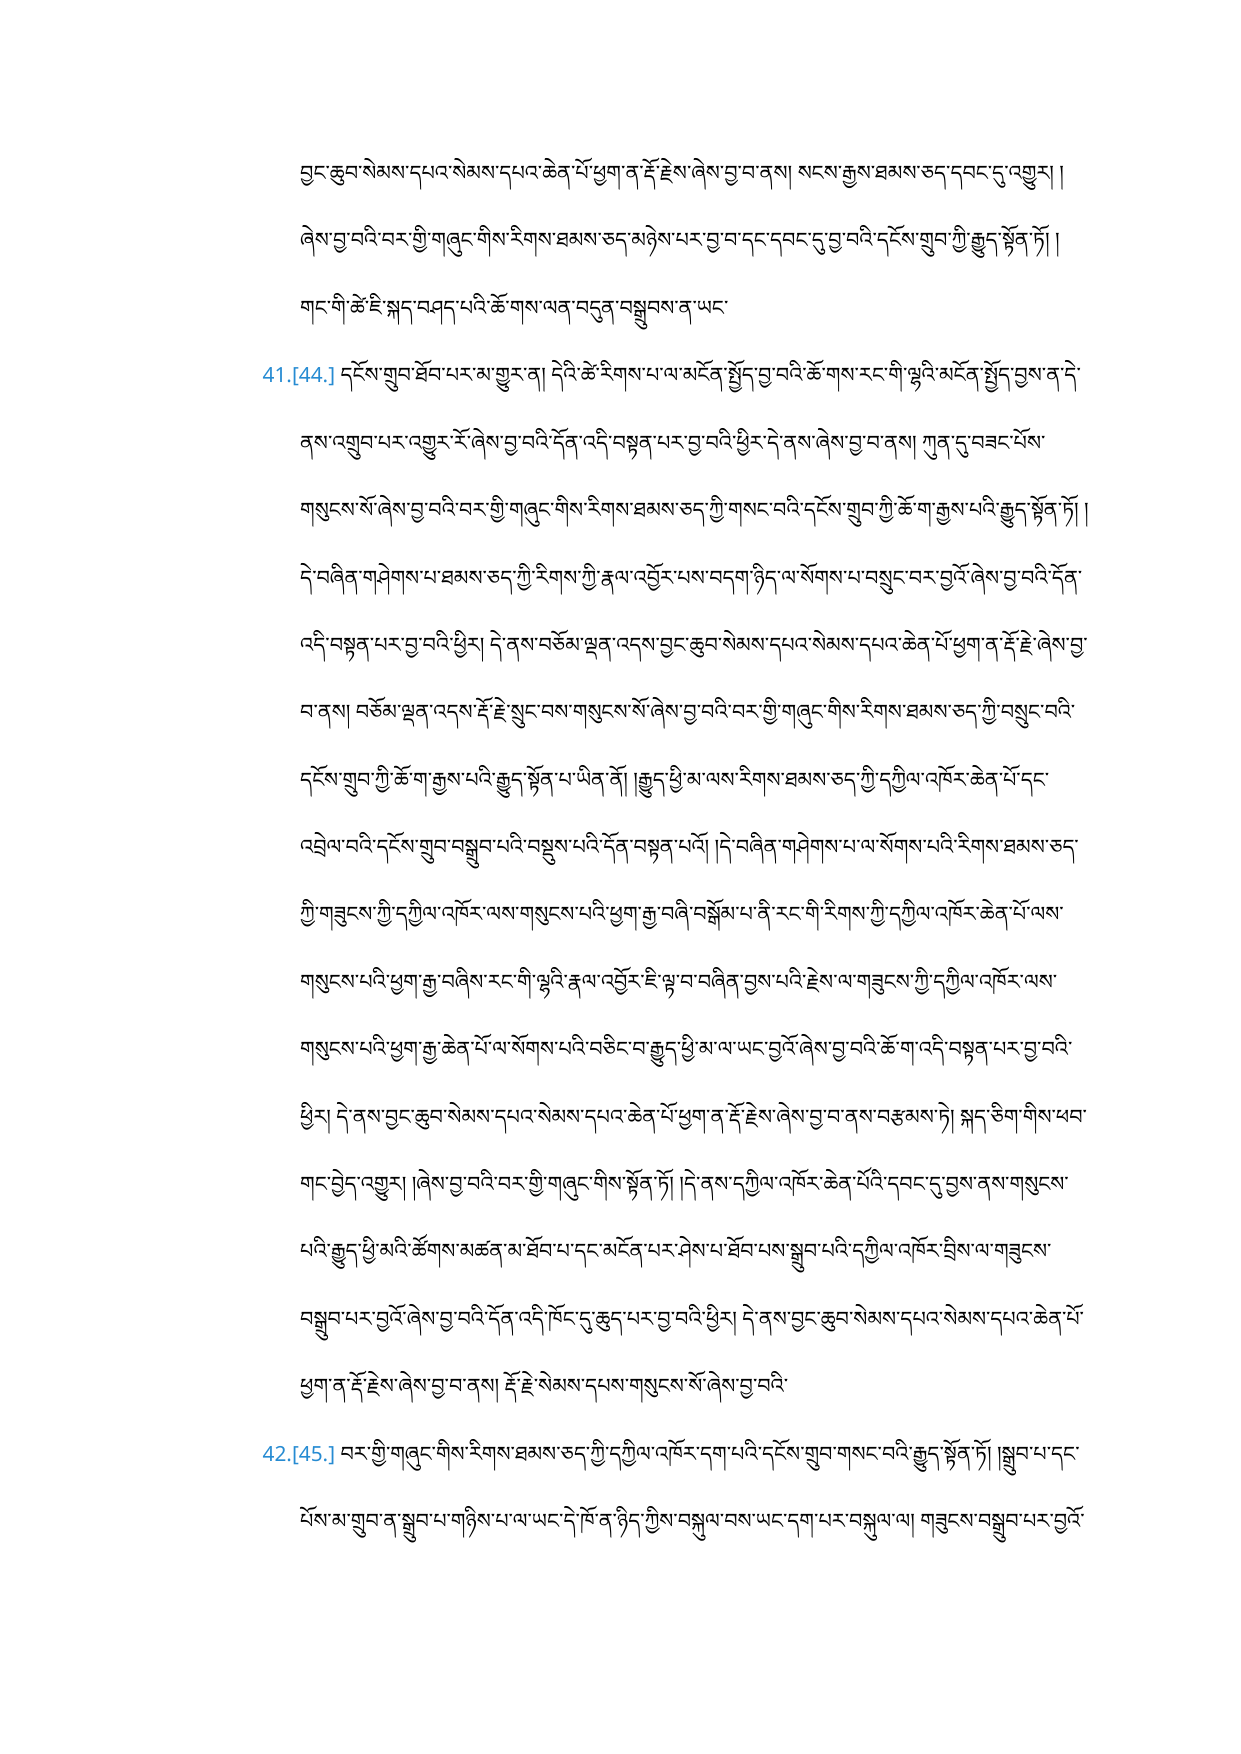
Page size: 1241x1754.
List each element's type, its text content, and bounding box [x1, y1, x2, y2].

list དངོས་གྲུབ་ཐོབ་པར་མ་གྱུར་ན། དེའི་ཚེ་རིགས་པ་ལ་མངོན་སྤྱོད་བྱ་བའི་ཆོ་གས་རང་གི་ལྷའི་མངོན་སྤྱོད་བྱས་ན་དེ་ནས་འགྲུབ་པར་འགྱུར་རོ་ཞེས་བྱ་བའི་དོན་འདི་བསྟན་པར་བྱ་བའི་ཕྱིར་དེ་ནས་ཞེས་བྱ་བ་ནས། ཀུན་དུ་བཟང་པོས་གསུངས་སོ་ཞེས་བྱ་བའི་བར་གྱི་གཞུང་གིས་རིགས་ཐམས་ཅད་ཀྱི་གསང་བའི་དངོས་གྲུབ་ཀྱི་ཆོ་ག་རྒྱས་པའི་རྒྱུད་སྟོན་ཏོ། །དེ་བཞིན་གཤེགས་པ་ཐམས་ཅད་ཀྱི་རིགས་ཀྱི་རྣལ་འབྱོར་པས་བདག་ཉིད་ལ་སོགས་པ་བསྲུང་བར་བྱའོ་ཞེས་བྱ་བའི་དོན་འདི་བསྟན་པར་བྱ་བའི་ཕྱིར། དེ་ནས་བཅོམ་ལྡན་འདས་བྱང་ཆུབ་སེམས་དཔའ་སེམས་དཔའ་ཆེན་པོ་ཕྱག་ན་རྡོ་རྗེ་ཞེས་བྱ་བ་ནས། བཅོམ་ལྡན་འདས་རྡོ་རྗེ་སྲུང་བས་གསུངས་སོ་ཞེས་བྱ་བའི་བར་གྱི་གཞུང་གིས་རིགས་ཐམས་ཅད་ཀྱི་བསྲུང་བའི་དངོས་གྲུབ་ཀྱི་ཆོ་ག་རྒྱས་པའི་རྒྱུད་སྟོན་པ་ཡིན་ནོ། །རྒྱུད་ཕྱི་མ་ལས་རིགས་ཐམས་ཅད་ཀྱི་དཀྱིལ་འཁོར་ཆེན་པོ་དང་འབྲེལ་བའི་དངོས་གྲུབ་བསྒྲུབ་པའི་བསྡུས་པའི་དོན་བསྟན་པའོ། །དེ་བཞིན་གཤེགས་པ་ལ་སོགས་པའི་རིགས་ཐམས་ཅད་ཀྱི་གཟུངས་ཀྱི་དཀྱིལ་འཁོར་ལས་གསུངས་པའི་ཕྱག་རྒྱ་བཞི་བསྒོམ་པ་ནི་རང་གི་རིགས་ཀྱི་དཀྱིལ་འཁོར་ཆེན་པོ་ལས་གསུངས་པའི་ཕྱག་རྒྱ་བཞིས་རང་གི་ལྷའི་རྣལ་འབྱོར་ཇི་ལྟ་བ་བཞིན་བྱས་པའི་རྗེས་ལ་གཟུངས་ཀྱི་དཀྱིལ་འཁོར་ལས་གསུངས་པའི་ཕྱག་རྒྱ་ཆེན་པོ་ལ་སོགས་པའི་བཅིང་བ་རྒྱུད་ཕྱི་མ་ལ་ཡང་བྱའོ་ཞེས་བྱ་བའི་ཆོ་ག་འདི་བསྟན་པར་བྱ་བའི་ཕྱིར། དེ་ནས་བྱང་ཆུབ་སེམས་དཔའ་སེམས་དཔའ་ཆེན་པོ་ཕྱག་ན་རྡོ་རྗེས་ཞེས་བྱ་བ་ནས་བརྩམས་ཏེ། སྐད་ཅིག་གིས་ཕབ་གང་བྱེད་འགྱུར། །ཞེས་བྱ་བའི་བར་གྱི་གཞུང་གིས་སྟོན་ཏོ། །དེ་ནས་དཀྱིལ་འཁོར་ཆེན་པོའི་དབང་དུ་བྱས་ནས་གསུངས་པའི་རྒྱུད་ཕྱི་མའི་ཚོགས་མཚན་མ་ཐོབ་པ་དང་མངོན་པར་ཤེས་པ་ཐོབ་པས་སྒྲུབ་པའི་དཀྱིལ་འཁོར་བྲིས་ལ་གཟུངས་བསྒྲུབ་པར་བྱའོ་ཞེས་བྱ་བའི་དོན་འདི་ཁོང་དུ་ཆུད་པར་བྱ་བའི་ཕྱིར། དེ་ནས་བྱང་ཆུབ་སེམས་དཔའ་སེམས་དཔའ་ཆེན་པོ་ཕྱག་ན་རྡོ་རྗེས་ཞེས་བྱ་བ་ནས། རྡོ་རྗེ་སེམས་དཔས་གསུངས་སོ་ཞེས་བྱ་བའི་ [262, 352, 1090, 1422]
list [262, 150, 1090, 343]
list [262, 1431, 1090, 1557]
